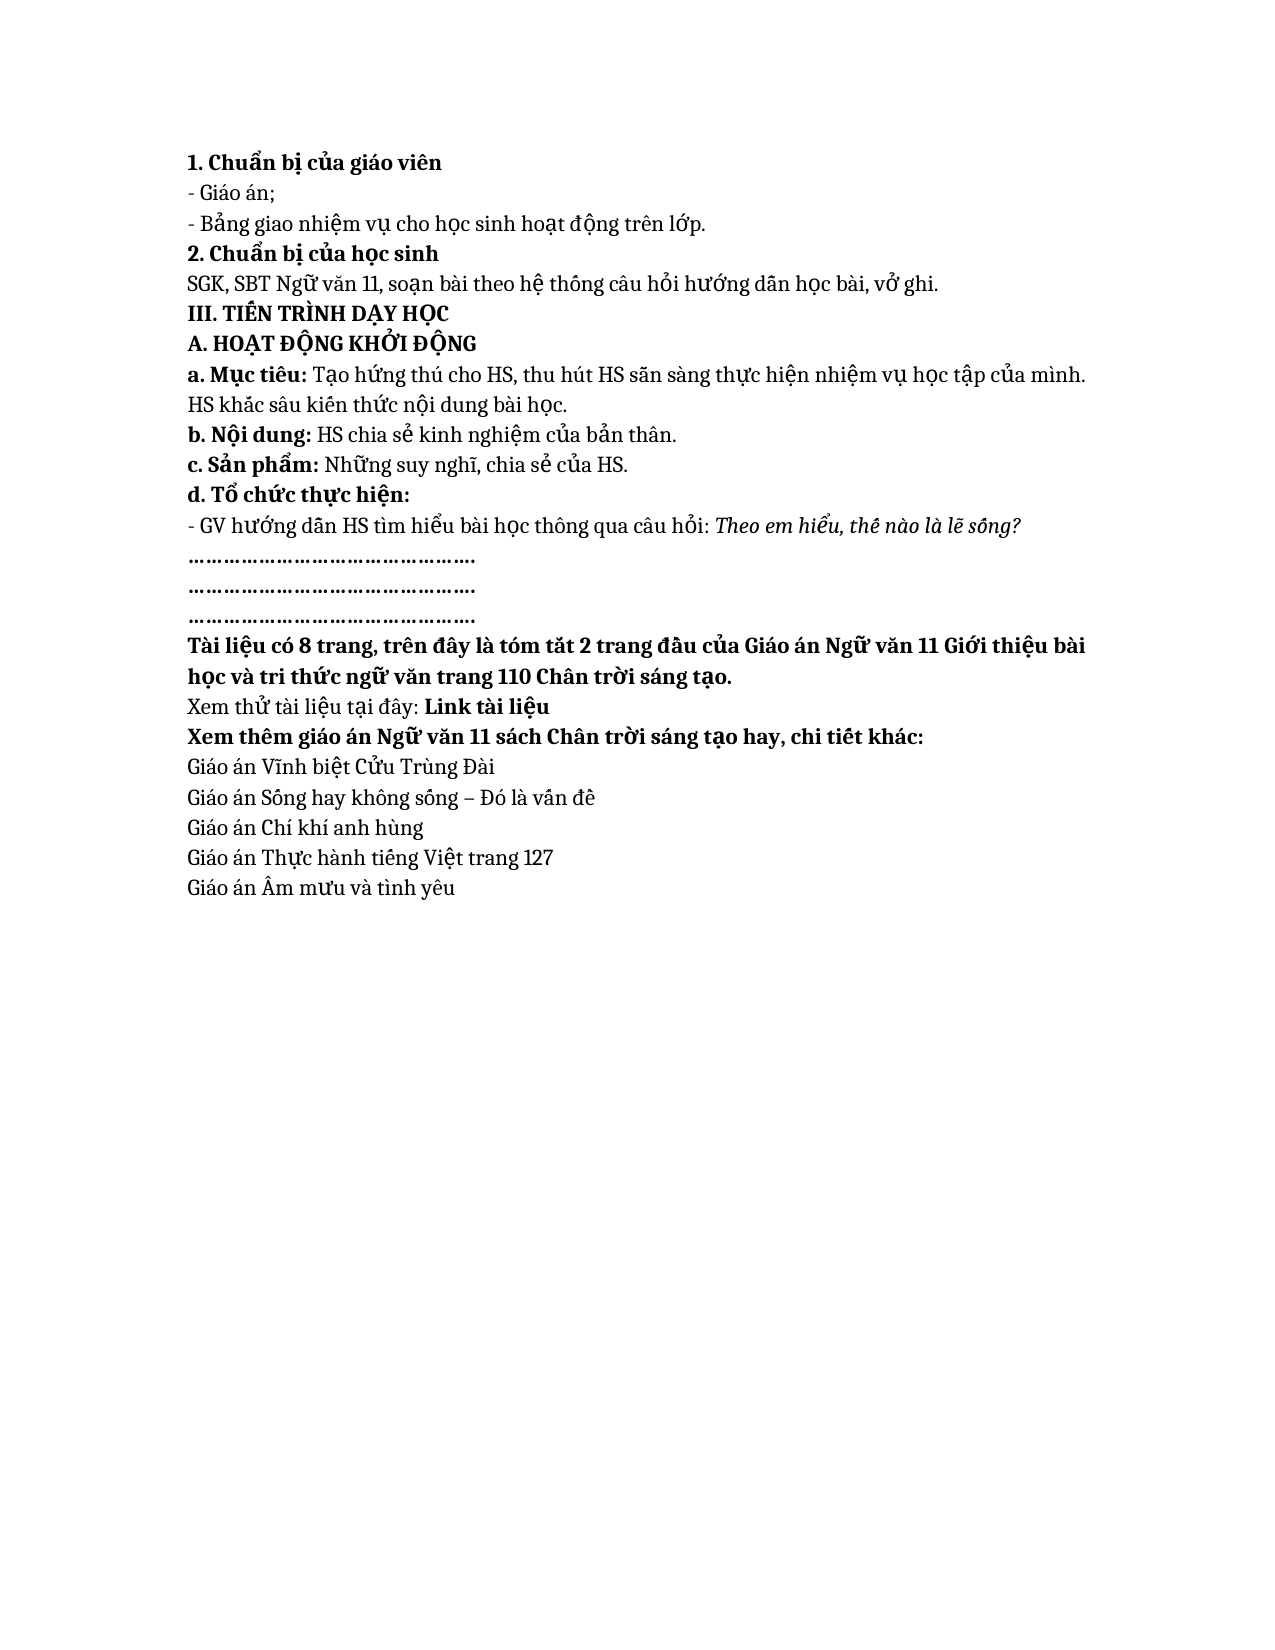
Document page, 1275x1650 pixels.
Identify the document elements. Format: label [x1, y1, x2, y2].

text [187, 150, 1087, 932]
